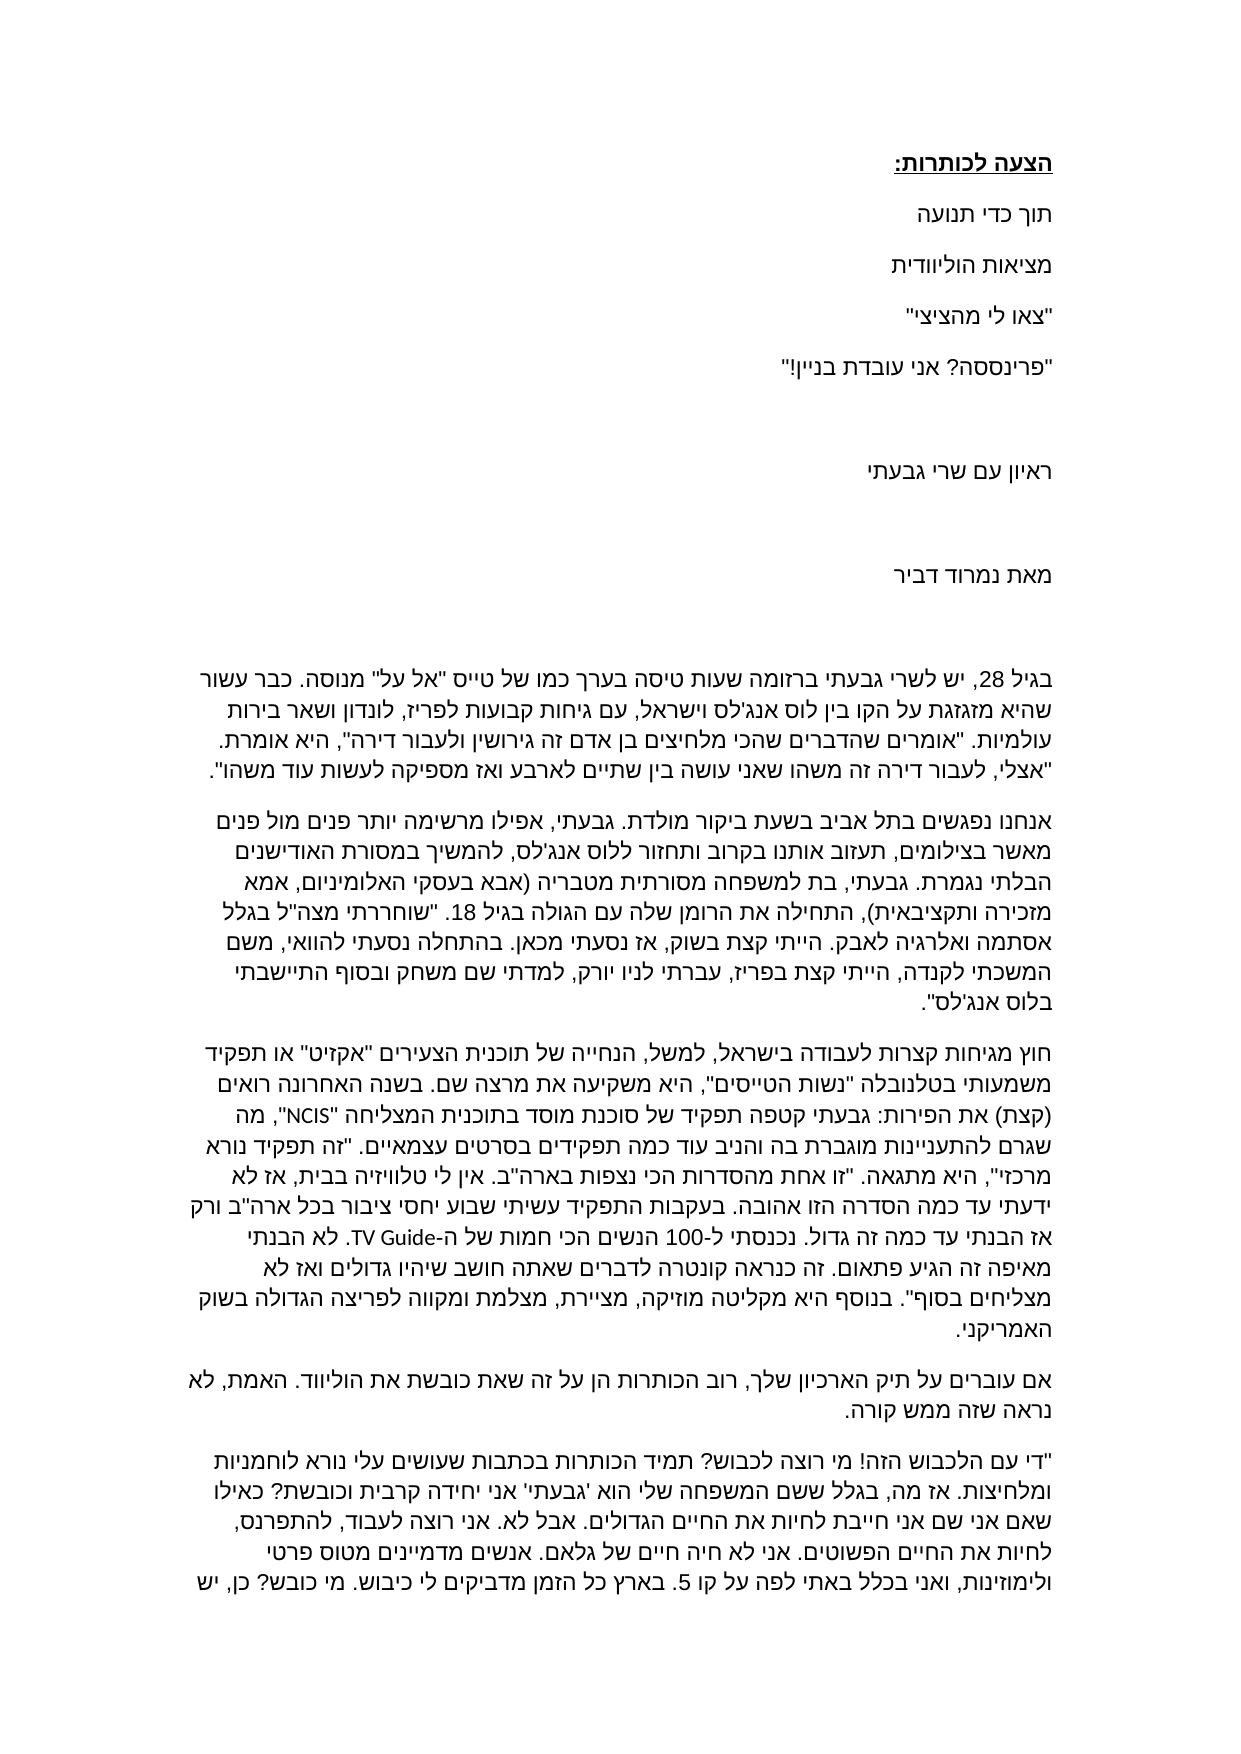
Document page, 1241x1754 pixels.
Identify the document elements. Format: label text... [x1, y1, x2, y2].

text ראיון עם שרי גבעתי [187, 458, 1053, 484]
text חוץ מגיחות קצרות לעבודה בישראל, למשל, הנחייה של תוכנית הצעירים "אקזיט" או תפקיד משמעותי בטלנובלה "נשות הטייסים", היא משקיעה את מרצה שם. בשנה האחרונה רואים (קצת) את הפירות: גבעתי קטפה תפקיד של סוכנת מוסד בתוכנית המצליחה "NCIS", מה שגרם להתעניינות מוגברת בה והניב עוד כמה תפקידים בסרטים עצמאיים. "זה תפקיד נורא מרכזי", היא מתגאה. "זו אחת מהסדרות הכי נצפות בארה"ב. אין לי טלוויזיה בבית, אז לא ידעתי עד כמה הסדרה הזו אהובה. בעקבות התפקיד עשיתי שבוע יחסי ציבור בכל ארה"ב ורק אז הבנתי עד כמה זה גדול. נכנסתי ל-100 הנשים הכי חמות של ה-TV Guide. לא הבנתי מאיפה זה הגיע פתאום. זה כנראה קונטרה לדברים שאתה חושב שיהיו גדולים ואז לא מצליחים בסוף". בנוסף היא מקליטה מוזיקה, מציירת, מצלמת ומקווה לפריצה הגדולה בשוק האמריקני. [187, 1040, 1053, 1342]
text הצעה לכותרות: [187, 150, 1053, 176]
text מציאות הוליוודית [187, 252, 1053, 278]
text "פרינססה? אני עובדת בניין!" [187, 354, 1053, 381]
text "צאו לי מהציצי" [187, 303, 1053, 329]
text אם עוברים על תיק הארכיון שלך, רוב הכותרות הן על זה שאת כובשת את הוליווד. האמת, לא נראה שזה ממש קורה. [187, 1367, 1053, 1423]
text תוך כדי תנועה [187, 201, 1053, 227]
text בגיל 28, יש לשרי גבעתי ברזומה שעות טיסה בערך כמו של טייס "אל על" מנוסה. כבר עשור שהיא מזגזגת על הקו בין לוס אנג'לס וישראל, עם גיחות קבועות לפריז, לונדון ושאר בירות עולמיות. "אומרים שהדברים שהכי מלחיצים בן אדם זה גירושין ולעבור דירה", היא אומרת. "אצלי, לעבור דירה זה משהו שאני עושה בין שתיים לארבע ואז מספיקה לעשות עוד משהו". [187, 666, 1053, 783]
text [187, 1448, 1053, 1595]
text אנחנו נפגשים בתל אביב בשעת ביקור מולדת. גבעתי, אפילו מרשימה יותר פנים מול פנים מאשר בצילומים, תעזוב אותנו בקרוב ותחזור ללוס אנג'לס, להמשיך במסורת האודישנים הבלתי נגמרת. גבעתי, בת למשפחה מסורתית מטבריה (אבא בעסקי האלומיניום, אמא מזכירה ותקציבאית), התחילה את הרומן שלה עם הגולה בגיל 18. "שוחררתי מצה"ל בגלל אסתמה ואלרגיה לאבק. הייתי קצת בשוק, אז נסעתי מכאן. בהתחלה נסעתי להוואי, משם המשכתי לקנדה, הייתי קצת בפריז, עברתי לניו יורק, למדתי שם משחק ובסוף התיישבתי בלוס אנג'לס". [187, 808, 1053, 1016]
text מאת נמרוד דביר [187, 562, 1053, 589]
